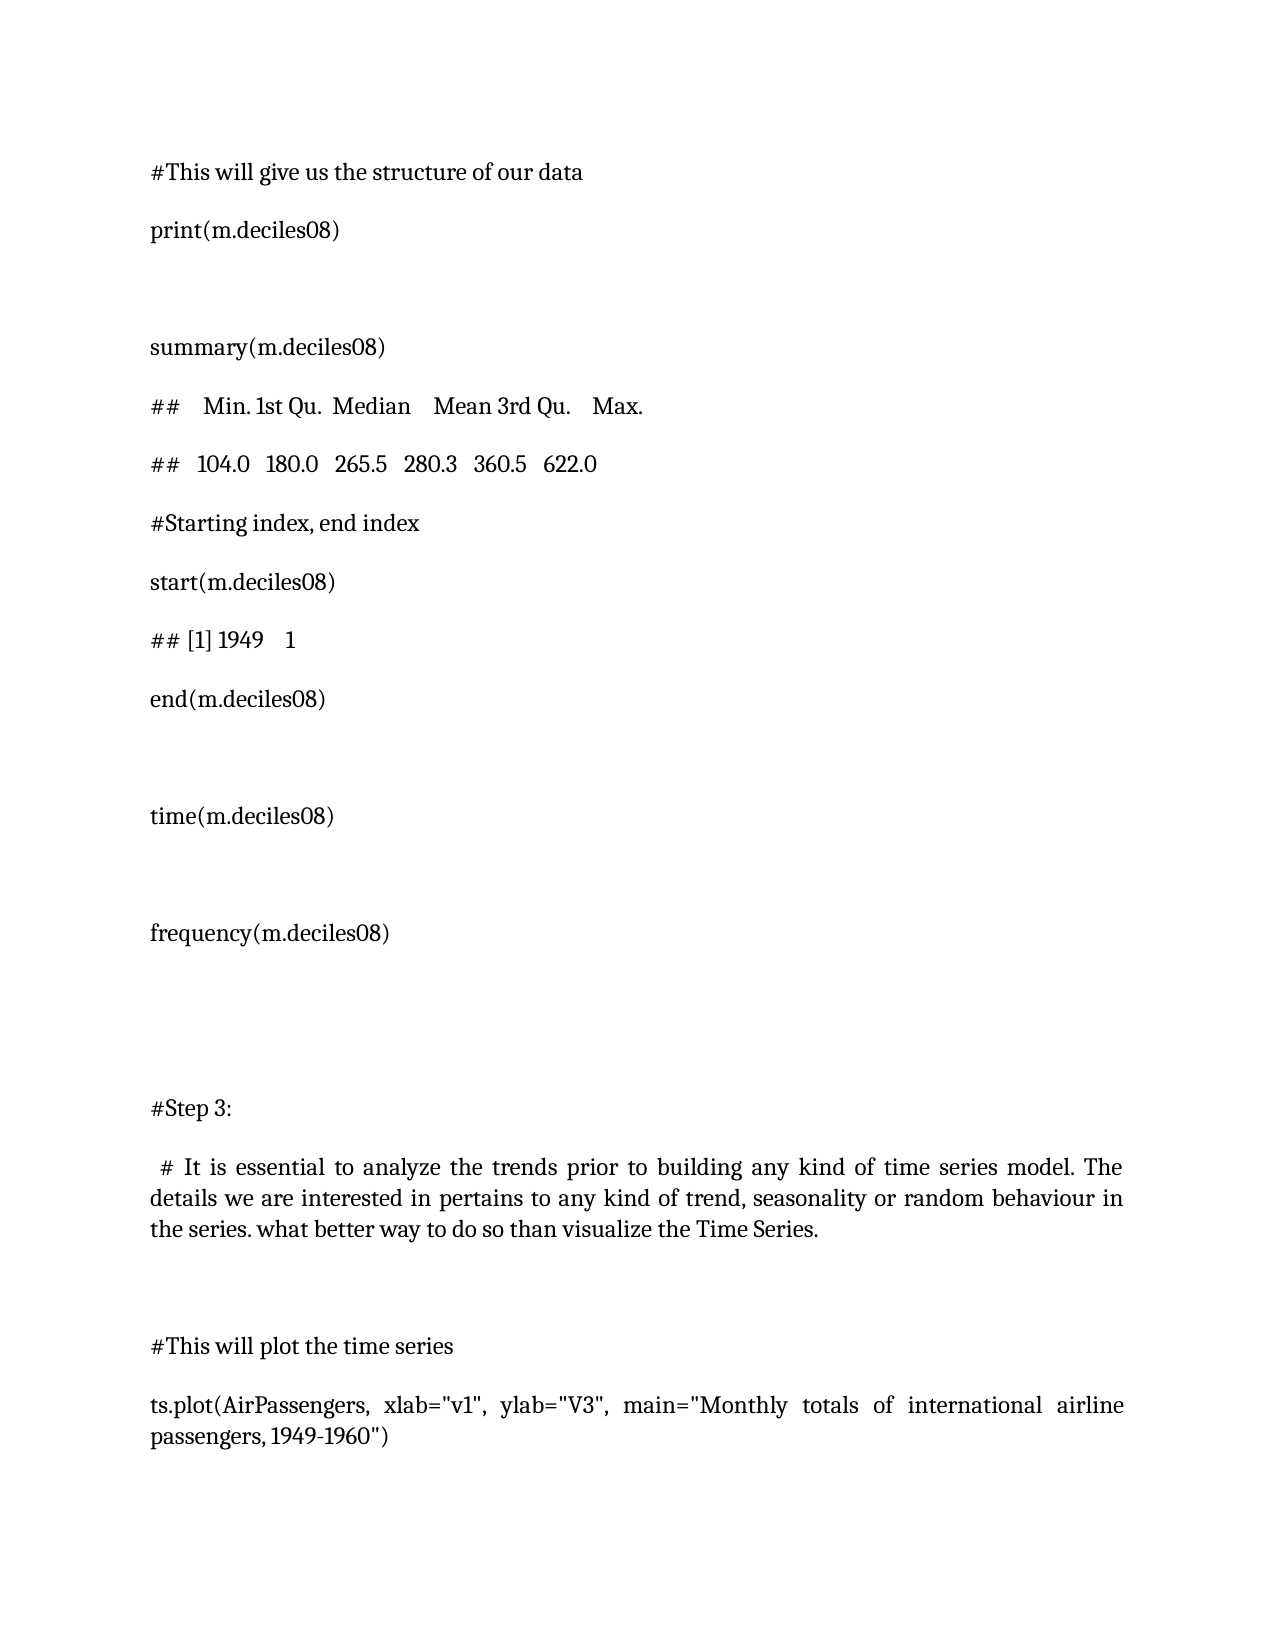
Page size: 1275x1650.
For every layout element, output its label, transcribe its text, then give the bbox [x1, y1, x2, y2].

text ts.plot(AirPassengers, xlab="v1", ylab="V3", main="Monthly totals of international airline passengers, 1949-1960") [150, 1391, 1125, 1450]
text #This will give us the structure of our data [150, 158, 1125, 186]
text # It is essential to analyze the trends prior to building any kind of time series model. The details we are interested in pertains to any kind of trend, seasonality or random behaviour in the series. what better way to do so than visualize the Time Series. [150, 1153, 1125, 1244]
text #Starting index, end index [150, 509, 1125, 538]
text #This will plot the time series [150, 1332, 1125, 1361]
text #Step 3: [150, 1094, 1125, 1123]
text ## [1] 1949 1 [150, 626, 1125, 655]
text ## Min. 1st Qu. Median Mean 3rd Qu. Max. [150, 392, 1125, 421]
text frequency(m.deciles08) [150, 919, 1125, 947]
text ## 104.0 180.0 265.5 280.3 360.5 622.0 [150, 450, 1125, 479]
text print(m.deciles08) [150, 216, 1125, 245]
text end(m.deciles08) [150, 684, 1125, 713]
text summary(m.deciles08) [150, 333, 1125, 362]
text time(m.deciles08) [150, 802, 1125, 830]
text start(m.deciles08) [150, 567, 1125, 596]
